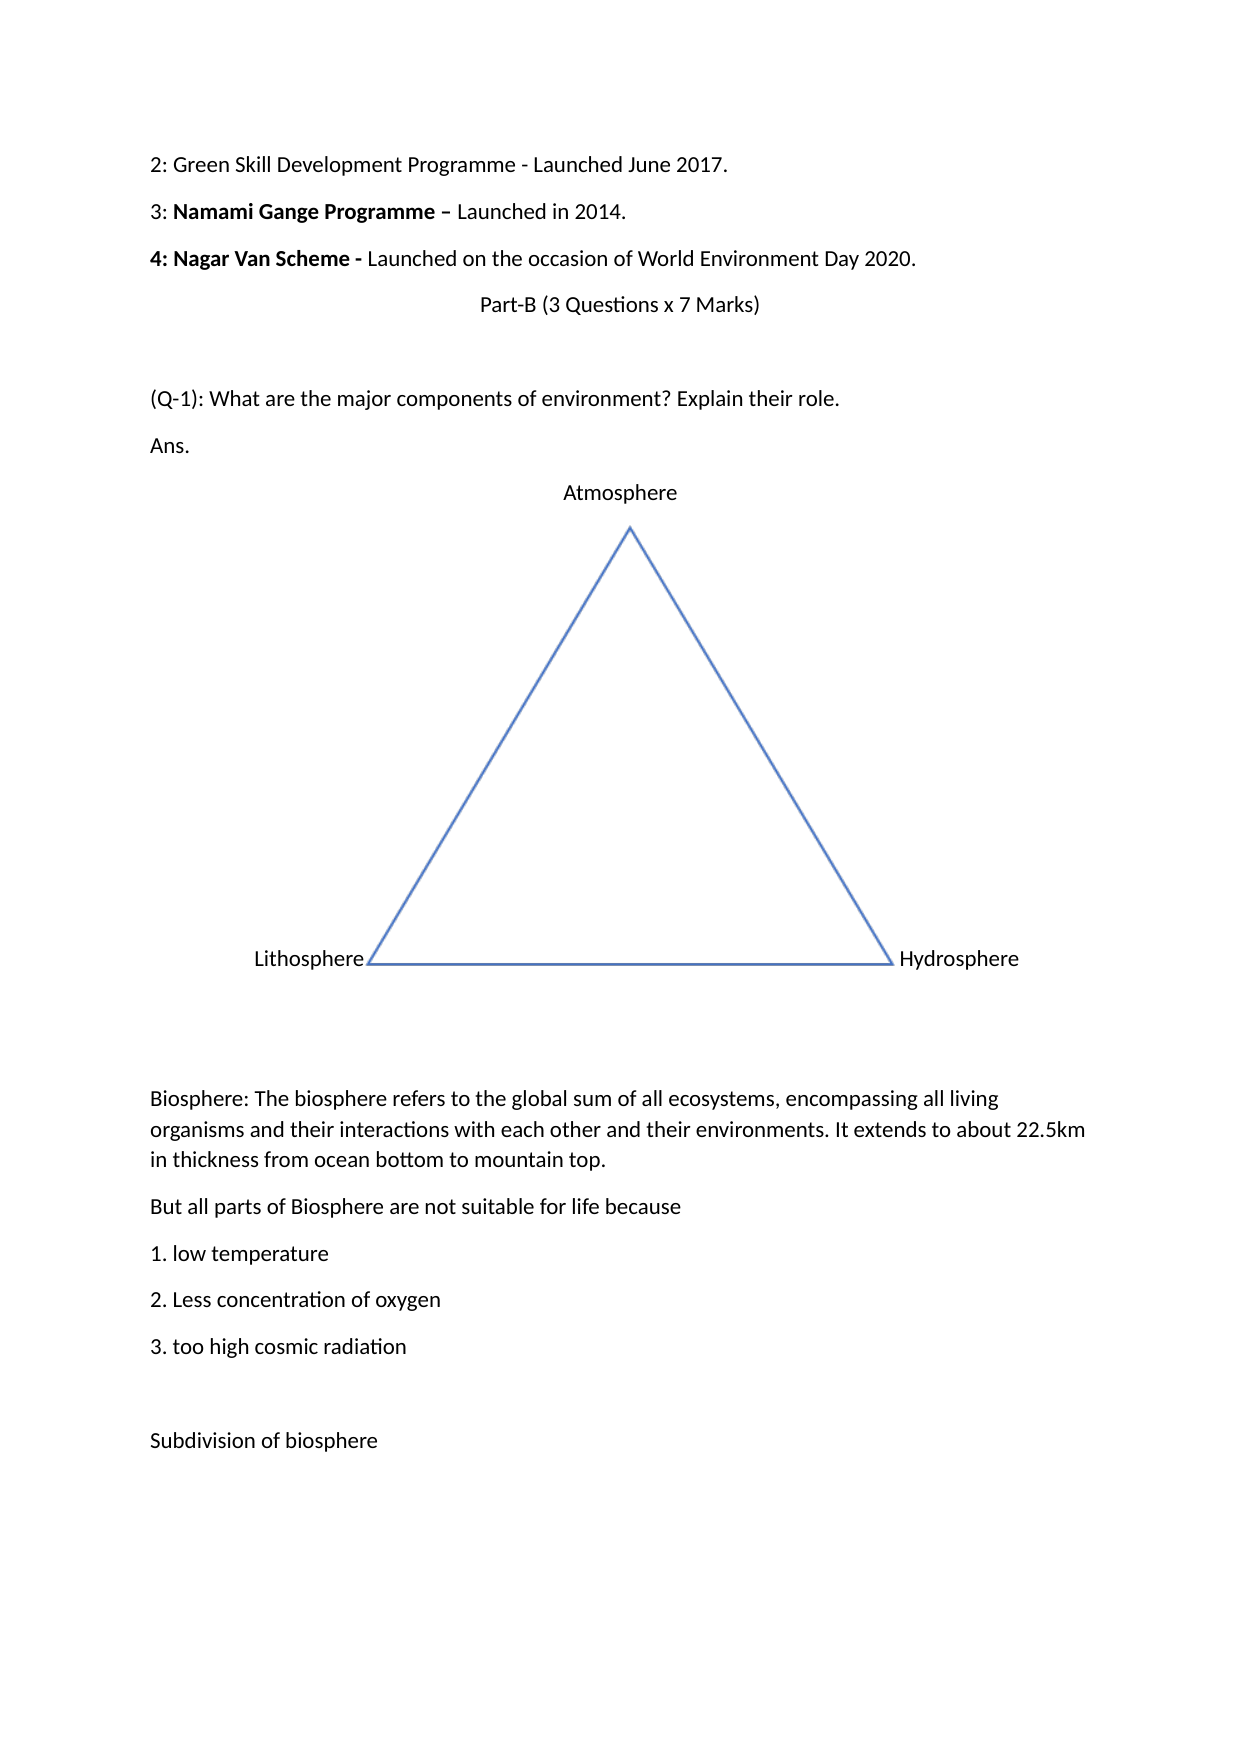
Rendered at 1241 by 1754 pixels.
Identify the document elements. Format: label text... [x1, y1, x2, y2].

text 3. too high cosmic radiation [150, 1332, 1090, 1361]
text But all parts of Biosphere are not suitable for life because [150, 1192, 1090, 1220]
text Subdivision of biosphere [150, 1426, 1090, 1454]
text (Q-1): What are the major components of environment? Explain their role. [150, 384, 1090, 412]
text 2. Less concentration of oxygen [150, 1286, 1090, 1314]
picture [364, 525, 900, 967]
text 3: Namami Gange Programme – Launched in 2014. [150, 197, 1090, 225]
text 2: Green Skill Development Programme - Launched June 2017. [150, 150, 1090, 178]
text Ans. [150, 431, 1090, 459]
text Atmosphere [150, 478, 1090, 506]
text Part-B (3 Questions x 7 Marks) [150, 291, 1090, 319]
text 1. low temperature [150, 1239, 1090, 1267]
text 4: Nagar Van Scheme - Launched on the occasion of World Environment Day 2020. [150, 244, 1090, 272]
text Biosphere: The biosphere refers to the global sum of all ecosystems, encompassing all living organisms and their interactions with each other and their environments. It extends to about 22.5km in thickness from ocean bottom to mountain top. [150, 1084, 1090, 1173]
